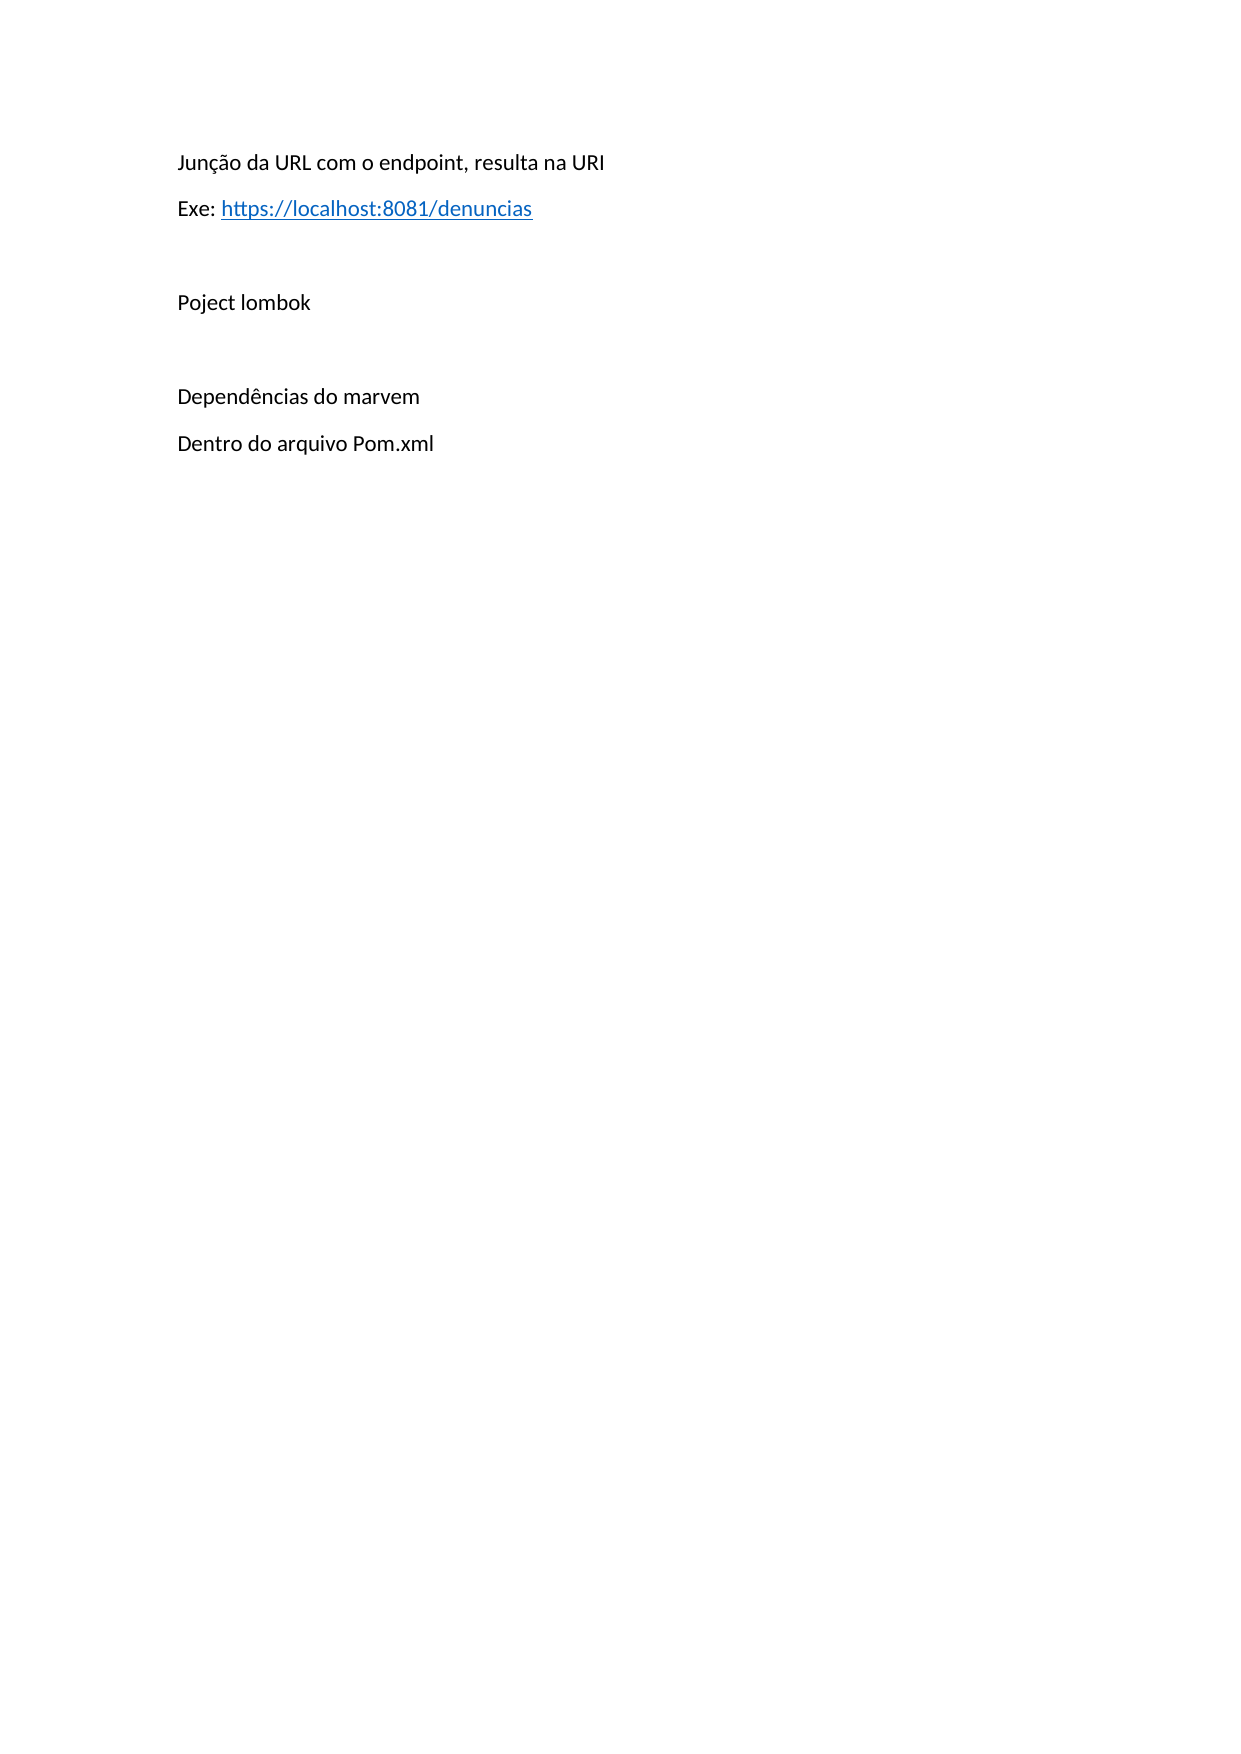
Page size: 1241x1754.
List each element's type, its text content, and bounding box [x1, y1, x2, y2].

text Exe: https://localhost:8081/denuncias [177, 194, 1063, 222]
text Junção da URL com o endpoint, resulta na URI [177, 148, 1063, 176]
text Dentro do arquivo Pom.xml [177, 429, 1063, 457]
text Dependências do marvem [177, 382, 1063, 410]
text Poject lombok [177, 288, 1063, 316]
